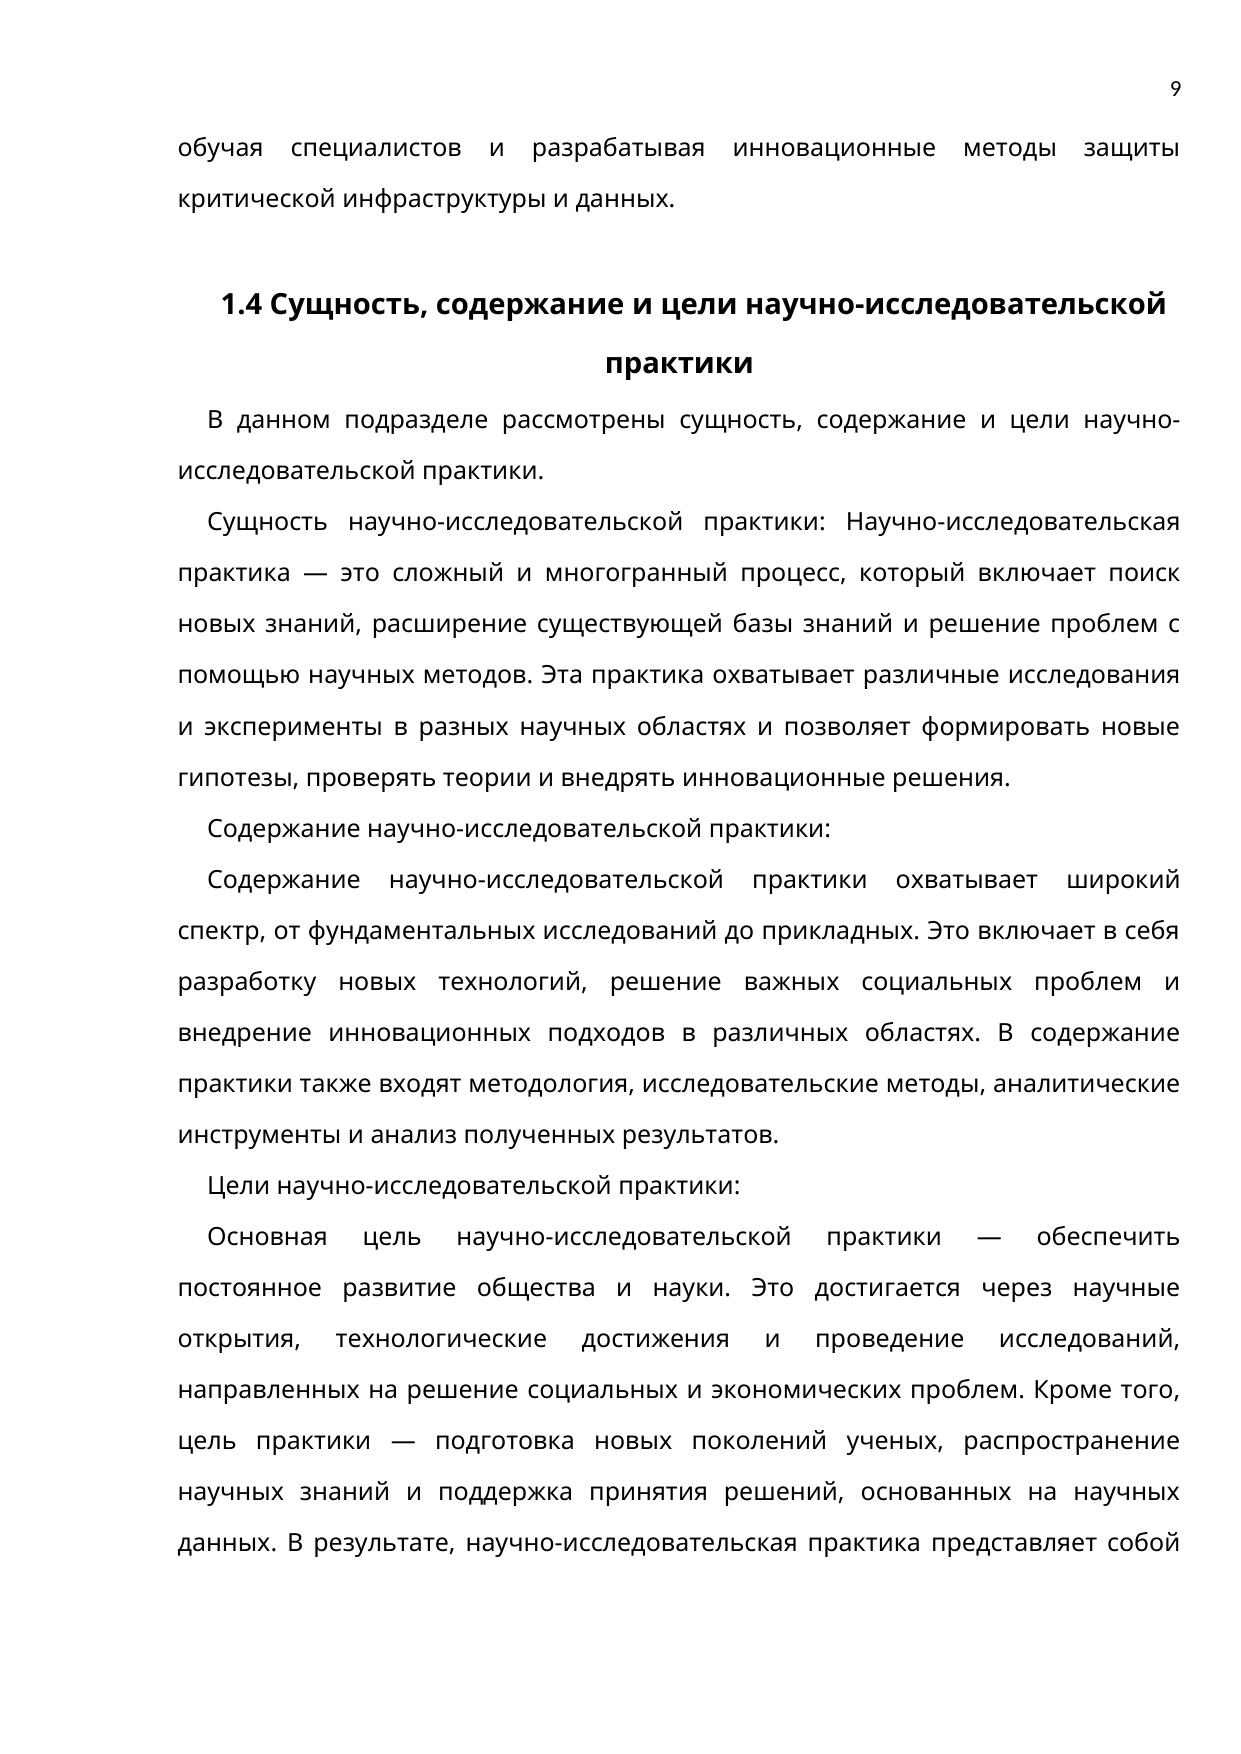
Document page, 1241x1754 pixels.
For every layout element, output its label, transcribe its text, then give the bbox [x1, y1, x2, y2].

text Цели научно-исследовательской практики: [177, 1168, 1181, 1202]
text Содержание научно-исследовательской практики: [177, 810, 1181, 844]
text Сущность научно-исследовательской практики: Научно-исследовательская практика — это сложный и многогранный процесс, который включает поиск новых знаний, расширение существующей базы знаний и решение проблем с помощью научных методов. Эта практика охватывает различные исследования и эксперименты в разных научных областях и позволяет формировать новые гипотезы, проверять теории и внедрять инновационные решения. [177, 504, 1181, 793]
text 1.4 Сущность, содержание и цели научно-исследовательской практики [177, 283, 1181, 382]
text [177, 1219, 1181, 1559]
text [177, 130, 1181, 215]
text В данном подразделе рассмотрены сущность, содержание и цели научно-исследовательской практики. [177, 402, 1181, 487]
text Содержание научно-исследовательской практики охватывает широкий спектр, от фундаментальных исследований до прикладных. Это включает в себя разработку новых технологий, решение важных социальных проблем и внедрение инновационных подходов в различных областях. В содержание практики также входят методология, исследовательские методы, аналитические инструменты и анализ полученных результатов. [177, 861, 1181, 1151]
